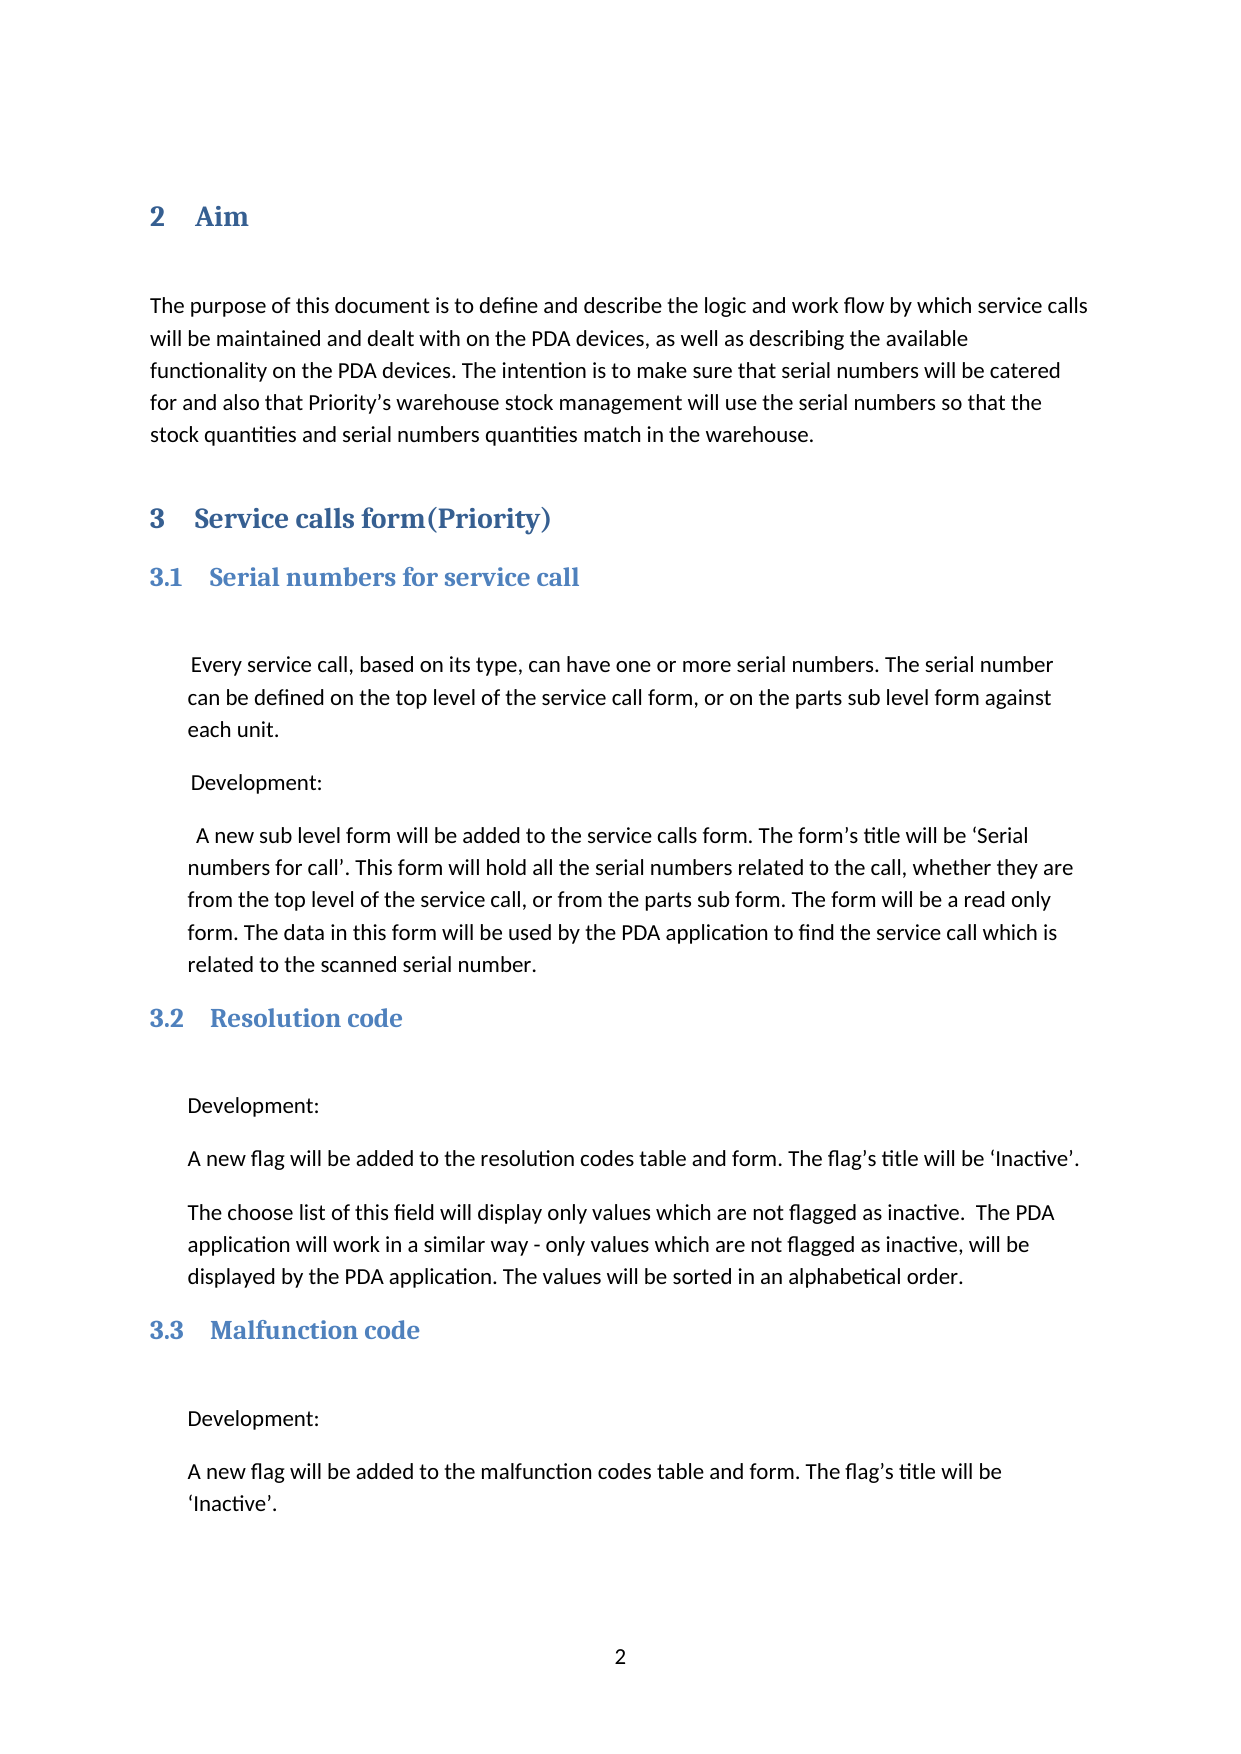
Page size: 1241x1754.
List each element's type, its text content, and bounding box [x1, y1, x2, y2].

text Development: [187, 1092, 1090, 1119]
text The choose list of this field will display only values which are not flagged as inactive. The PDA application will work in a similar way - only values which are not flagged as inactive, will be displayed by the PDA application. The values will be sorted in an alphabetical order. [187, 1198, 1090, 1290]
subtitle Service calls form(Priority) [150, 502, 1090, 536]
text A new flag will be added to the resolution codes table and form. The flag’s title will be ‘Inactive’. [187, 1144, 1090, 1173]
subtitle Malfunction code [150, 1315, 1090, 1346]
subtitle Resolution code [150, 1003, 1090, 1034]
text Development: [187, 768, 1090, 796]
text The purpose of this document is to define and describe the logic and work flow by which service calls will be maintained and dealt with on the PDA devices, as well as describing the available functionality on the PDA devices. The intention is to make sure that serial numbers will be catered for and also that Priority’s warehouse stock management will use the serial numbers so that the stock quantities and serial numbers quantities match in the warehouse. [150, 292, 1090, 448]
text Development: [187, 1404, 1090, 1432]
text A new sub level form will be added to the service calls form. The form’s title will be ‘Serial numbers for call’. This form will hold all the serial numbers related to the call, whether they are from the top level of the service call, or from the parts sub form. The form will be a read only form. The data in this form will be used by the PDA application to find the service call which is related to the scanned serial number. [187, 821, 1090, 978]
text Every service call, based on its type, can have one or more serial numbers. The serial number can be defined on the top level of the service call form, or on the parts sub level form against each unit. [187, 651, 1090, 743]
subtitle Serial numbers for service call [150, 562, 1090, 593]
subtitle Aim [150, 200, 1090, 233]
text A new flag will be added to the malfunction codes table and form. The flag’s title will be ‘Inactive’. [187, 1457, 1090, 1517]
